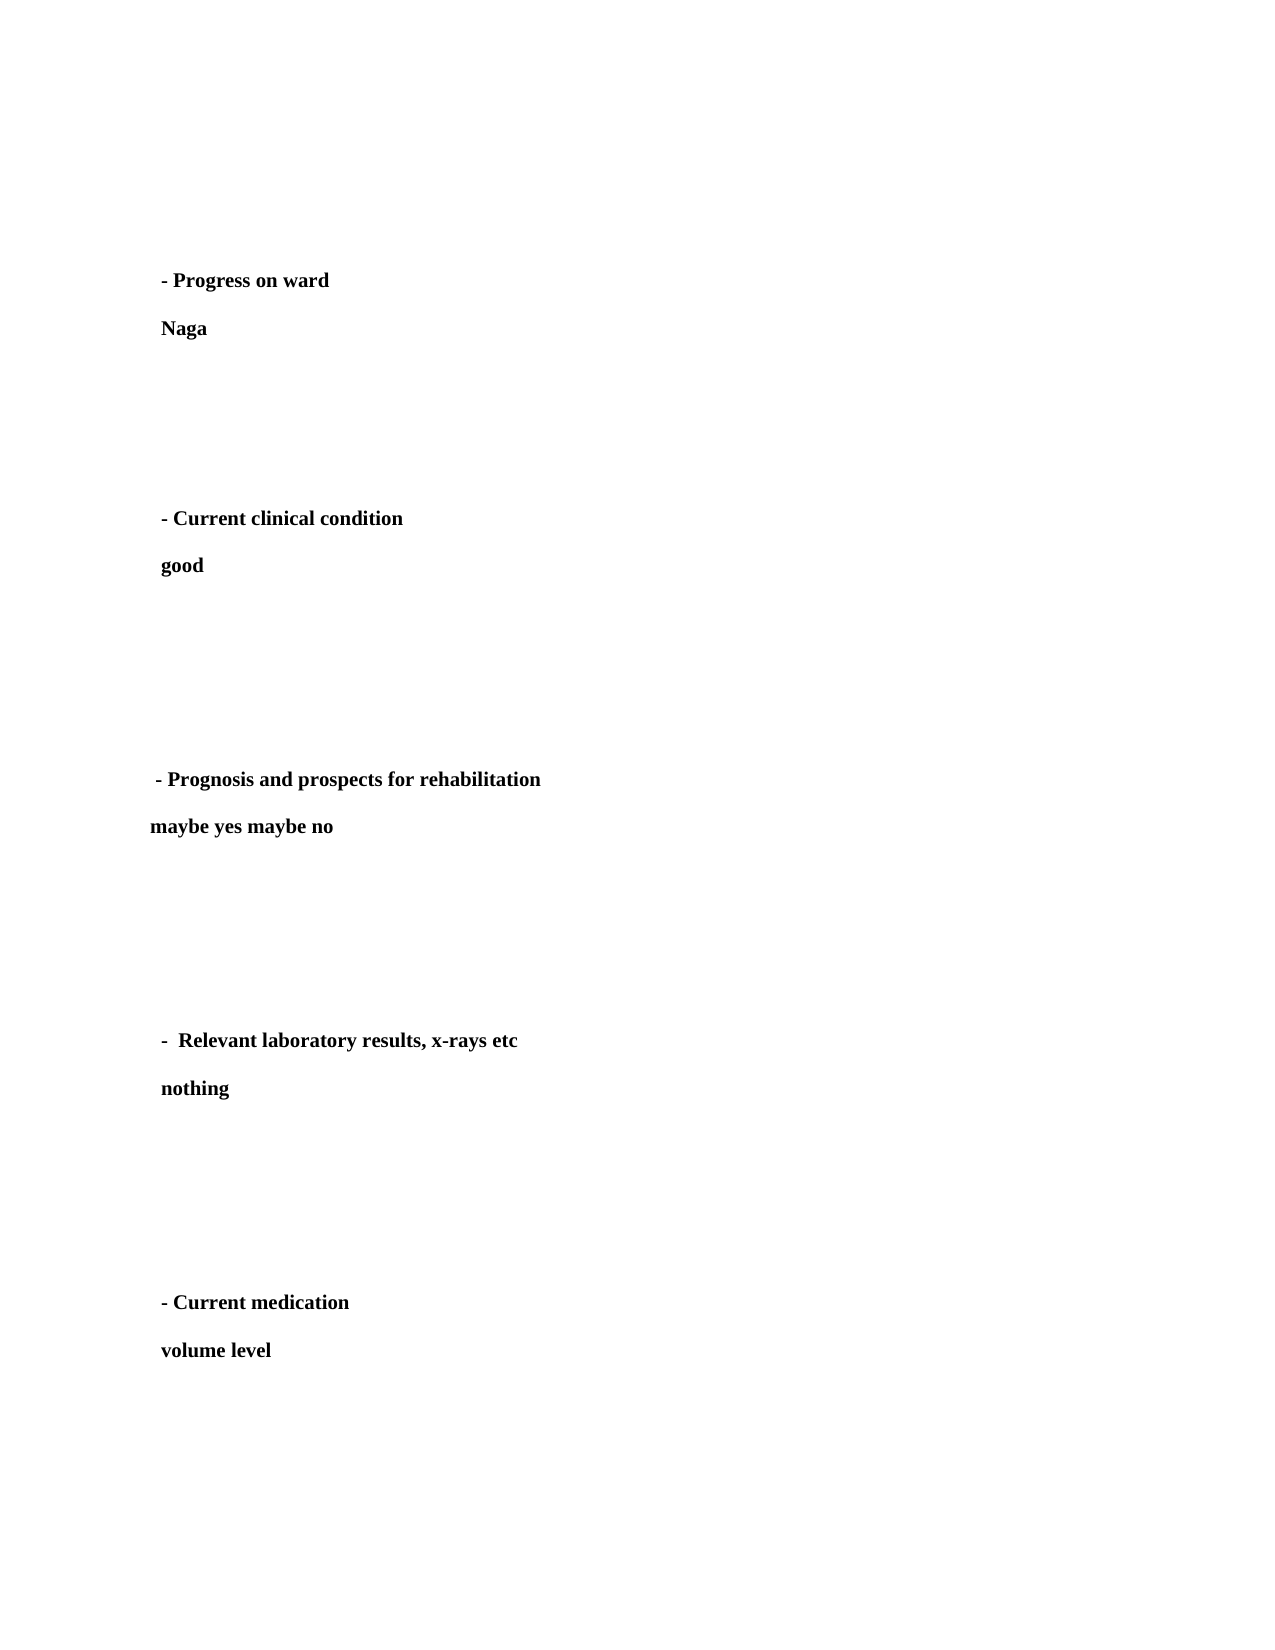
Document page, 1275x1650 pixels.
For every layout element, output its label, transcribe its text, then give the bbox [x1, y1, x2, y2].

text - Prognosis and prospects for rehabilitation maybe yes maybe no [150, 767, 1125, 839]
text - Progress on ward Naga [161, 269, 1125, 340]
text - Relevant laboratory results, x-rays etc nothing [161, 1029, 1125, 1100]
text - Current clinical condition good [161, 506, 1125, 577]
text - Current medication volume level [161, 1290, 1125, 1362]
